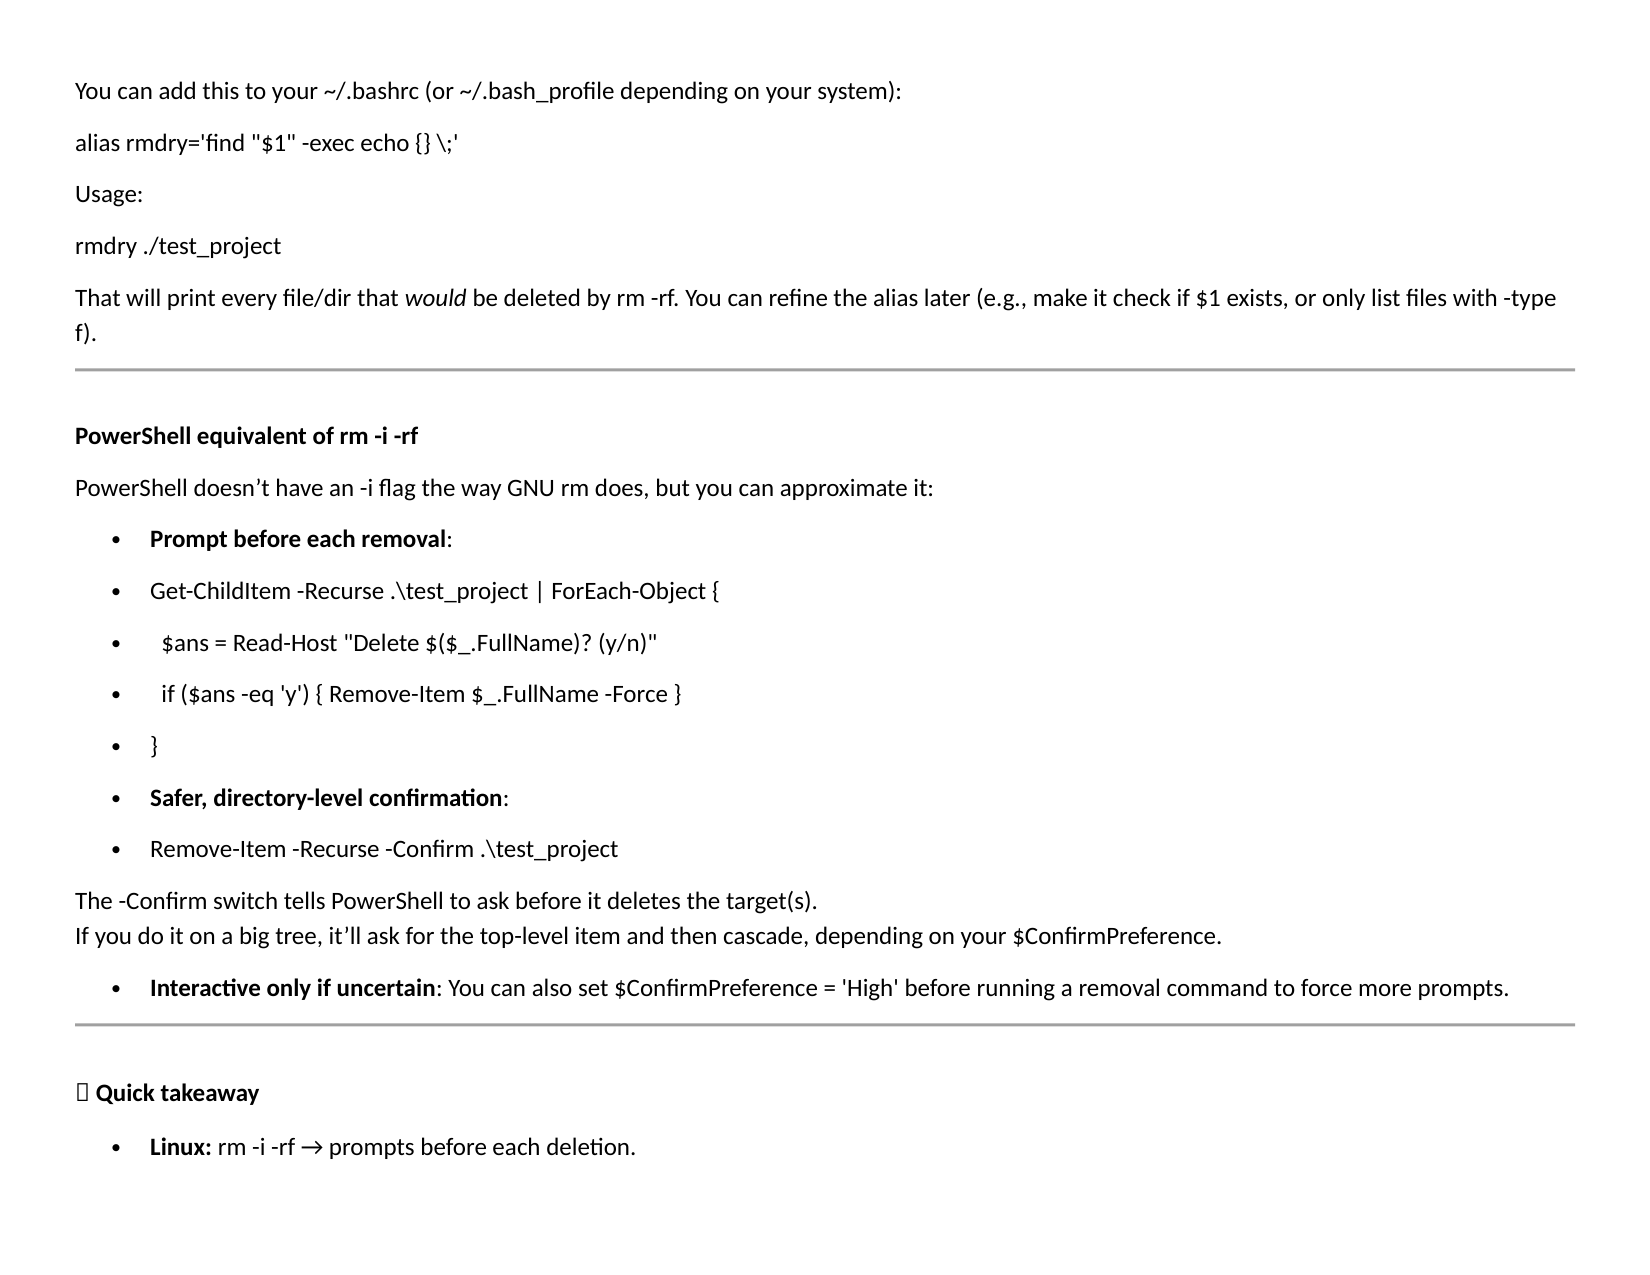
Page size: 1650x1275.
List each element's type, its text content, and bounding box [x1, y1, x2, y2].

text rmdry ./test_project [75, 230, 1575, 261]
list } [112, 730, 1575, 761]
list Get-ChildItem -Recurse .\test_project | ForEach-Object { [112, 575, 1575, 606]
list Interactive only if uncertain: You can also set $ConfirmPreference = 'High' before running a removal command to force more prompts. [112, 972, 1575, 1002]
list Safer, directory-level confirmation: [112, 782, 1575, 812]
text alias rmdry='find "$1" -exec echo {} \;' [75, 127, 1575, 157]
text Usage: [75, 178, 1575, 209]
list if ($ans -eq 'y') { Remove-Item $_.FullName -Force } [112, 678, 1575, 709]
list Linux: rm -i -rf → prompts before each deletion. [112, 1131, 1575, 1161]
text That will print every file/dir that would be deleted by rm -rf. You can refine the alias later (e.g., make it check if $1 exists, or only list files with -type f). [75, 282, 1575, 347]
list $ans = Read-Host "Delete $($_.FullName)? (y/n)" [112, 627, 1575, 657]
text The -Confirm switch tells PowerShell to ask before it deletes the target(s). If you do it on a big tree, it’ll ask for the top-level item and then cascade, depending on your $ConfirmPreference. [75, 885, 1575, 951]
text ✅ Quick takeaway [75, 1075, 1575, 1109]
text PowerShell equivalent of rm -i -rf [75, 420, 1575, 451]
text PowerShell doesn’t have an -i flag the way GNU rm does, but you can approximate it: [75, 472, 1575, 502]
text You can add this to your ~/.bashrc (or ~/.bash_profile depending on your system): [75, 75, 1575, 106]
list Remove-Item -Recurse -Confirm .\test_project [112, 833, 1575, 864]
list Prompt before each removal: [112, 523, 1575, 554]
